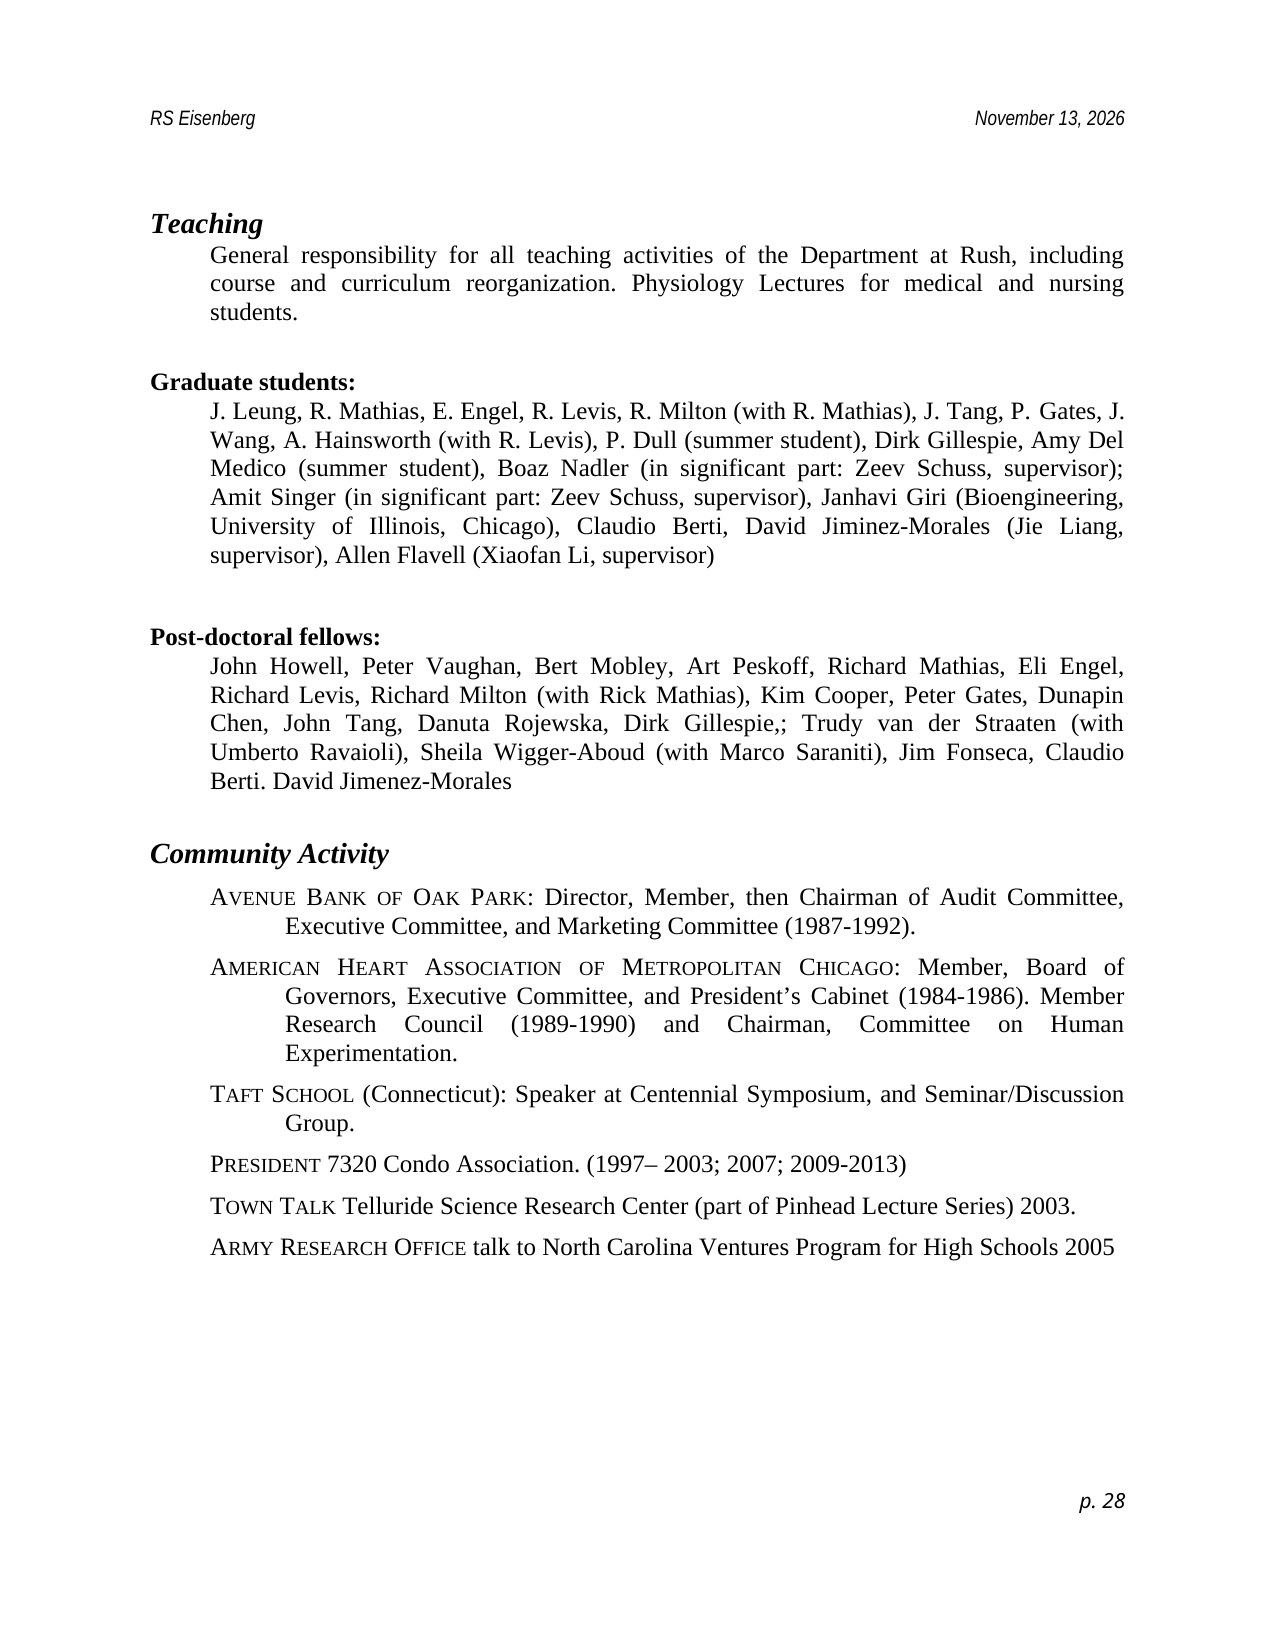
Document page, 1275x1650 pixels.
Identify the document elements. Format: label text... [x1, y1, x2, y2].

text Post-doctoral fellows: [150, 622, 1125, 651]
text President 7320 Condo Association. (1997– 2003; 2007; 2009-2013) [210, 1149, 1125, 1178]
text Graduate students: [150, 367, 1125, 396]
text Taft School (Connecticut): Speaker at Centennial Symposium, and Seminar/Discussion Group. [210, 1079, 1125, 1137]
text Army Research Office talk to North Carolina Ventures Program for High Schools 2005 [210, 1232, 1125, 1261]
text Avenue Bank of Oak Park: Director, Member, then Chairman of Audit Committee, Executive Committee, and Marketing Committee (1987-1992). [210, 882, 1125, 939]
text J. Leung, R. Mathias, E. Engel, R. Levis, R. Milton (with R. Mathias), J. Tang, P. Gates, J. Wang, A. Hainsworth (with R. Levis), P. Dull (summer student), Dirk Gillespie, Amy Del Medico (summer student), Boaz Nadler (in significant part: Zeev Schuss, supervisor); Amit Singer (in significant part: Zeev Schuss, supervisor), Janhavi Giri (Bioengineering, University of Illinois, Chicago), Claudio Berti, David Jiminez-Morales (Jie Liang, supervisor), Allen Flavell (Xiaofan Li, supervisor) [210, 396, 1125, 568]
text General responsibility for all teaching activities of the Department at Rush, including course and curriculum reorganization. Physiology Lectures for medical and nursing students. [210, 240, 1125, 326]
text Community Activity [150, 836, 1125, 869]
text American Heart Association of Metropolitan Chicago: Member, Board of Governors, Executive Committee, and President’s Cabinet (1984-1986). Member Research Council (1989-1990) and Chairman, Committee on Human Experimentation. [210, 952, 1125, 1067]
text John Howell, Peter Vaughan, Bert Mobley, Art Peskoff, Richard Mathias, Eli Engel, Richard Levis, Richard Milton (with Rick Mathias), Kim Cooper, Peter Gates, Dunapin Chen, John Tang, Danuta Rojewska, Dirk Gillespie,; Trudy van der Straaten (with Umberto Ravaioli), Sheila Wigger-Aboud (with Marco Saraniti), Jim Fonseca, Claudio Berti. David Jimenez-Morales [210, 651, 1125, 795]
text Teaching [150, 206, 1125, 240]
text Town Talk Telluride Science Research Center (part of Pinhead Lecture Series) 2003. [210, 1191, 1125, 1219]
